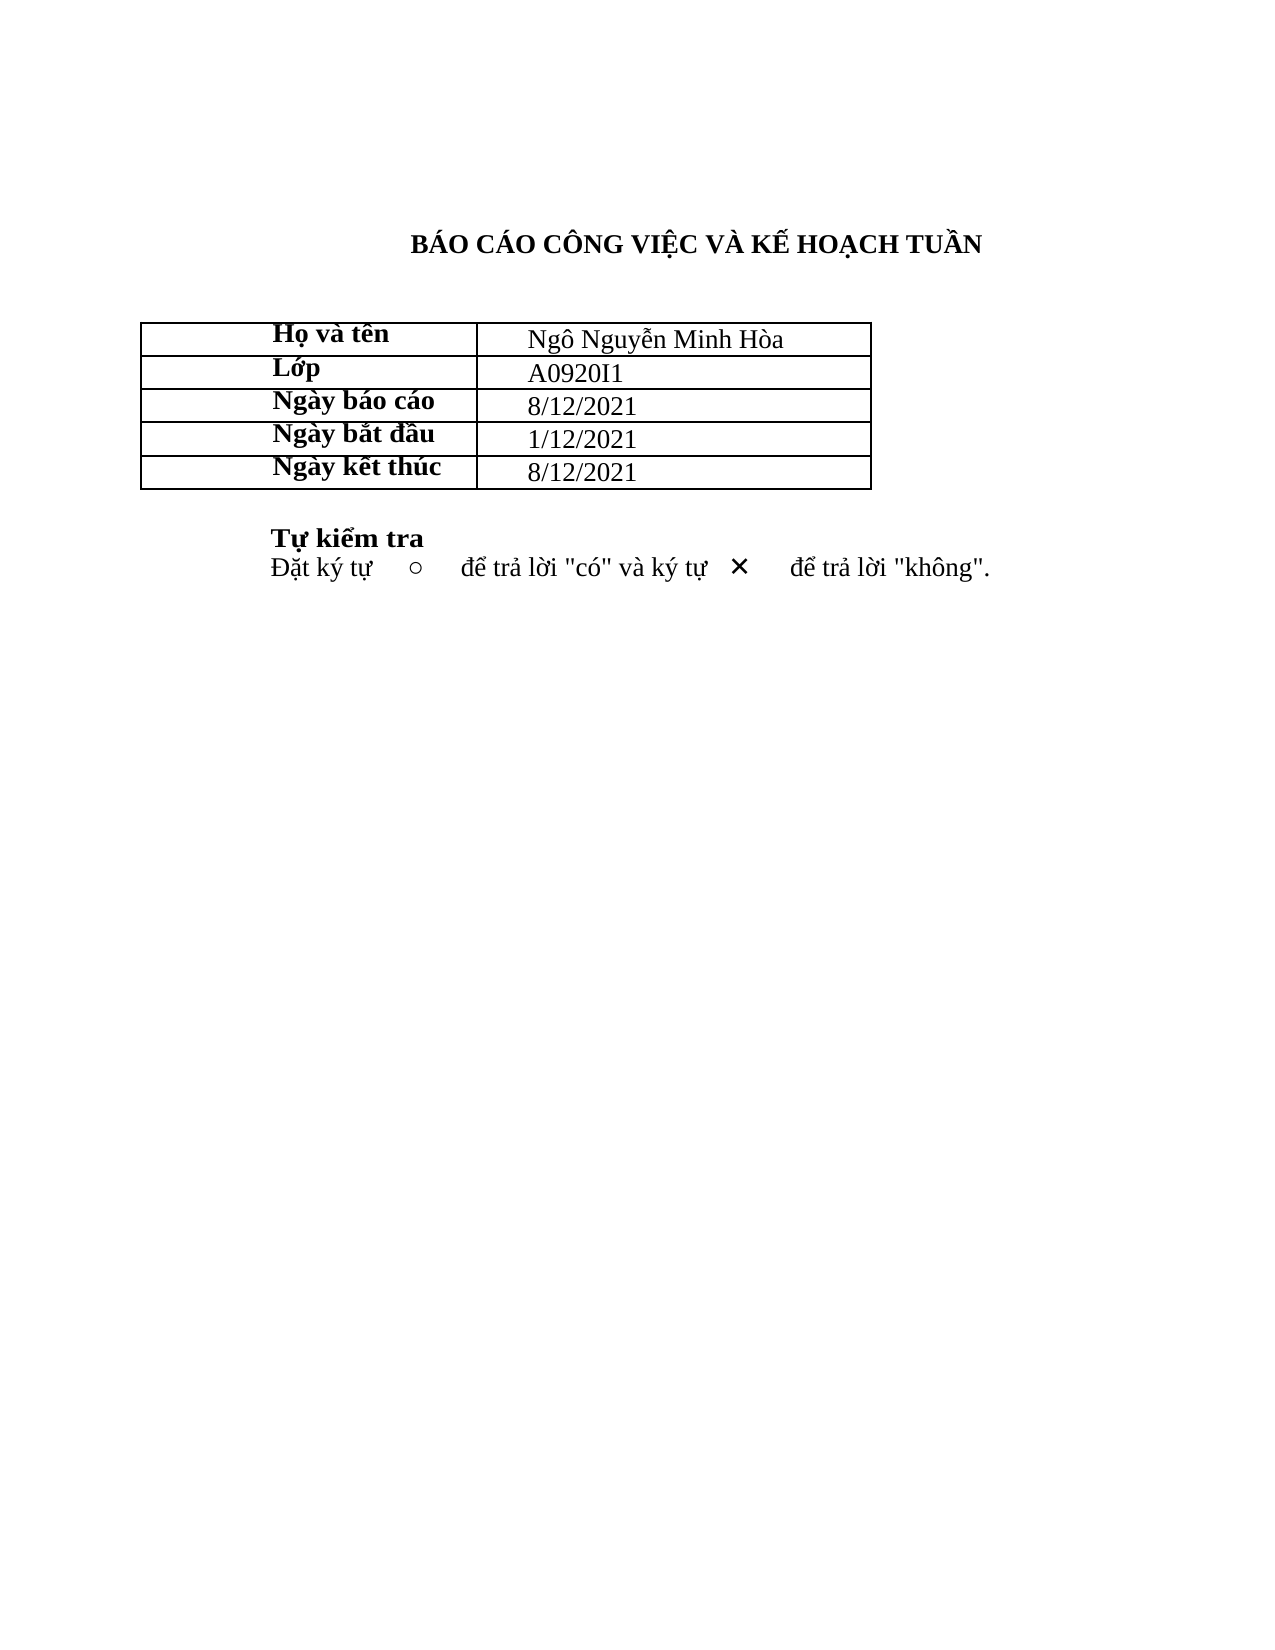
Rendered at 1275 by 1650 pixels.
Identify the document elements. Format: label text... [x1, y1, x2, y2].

table_cell 8/12/2021 [478, 457, 870, 488]
table_cell Ngày bắt đầu [142, 423, 476, 454]
table_cell A0920I1 [478, 357, 870, 388]
text Tự kiểm tra [270, 522, 1131, 554]
table_cell Ngày kết thúc [142, 457, 476, 488]
table_header Họ và tên [142, 324, 476, 355]
text BÁO CÁO CÔNG VIỆC VÀ KẾ HOẠCH TUẦN [266, 228, 1127, 259]
table_cell 8/12/2021 [478, 390, 870, 421]
table_cell Lớp [142, 357, 476, 388]
text Đặt ký tự ○ để trả lời "có" và ký tự ✕ để trả lời "không". [270, 554, 1131, 582]
table_cell 1/12/2021 [478, 423, 870, 454]
table_header Ngô Nguyễn Minh Hòa [478, 324, 870, 355]
table_cell Ngày báo cáo [142, 390, 476, 421]
